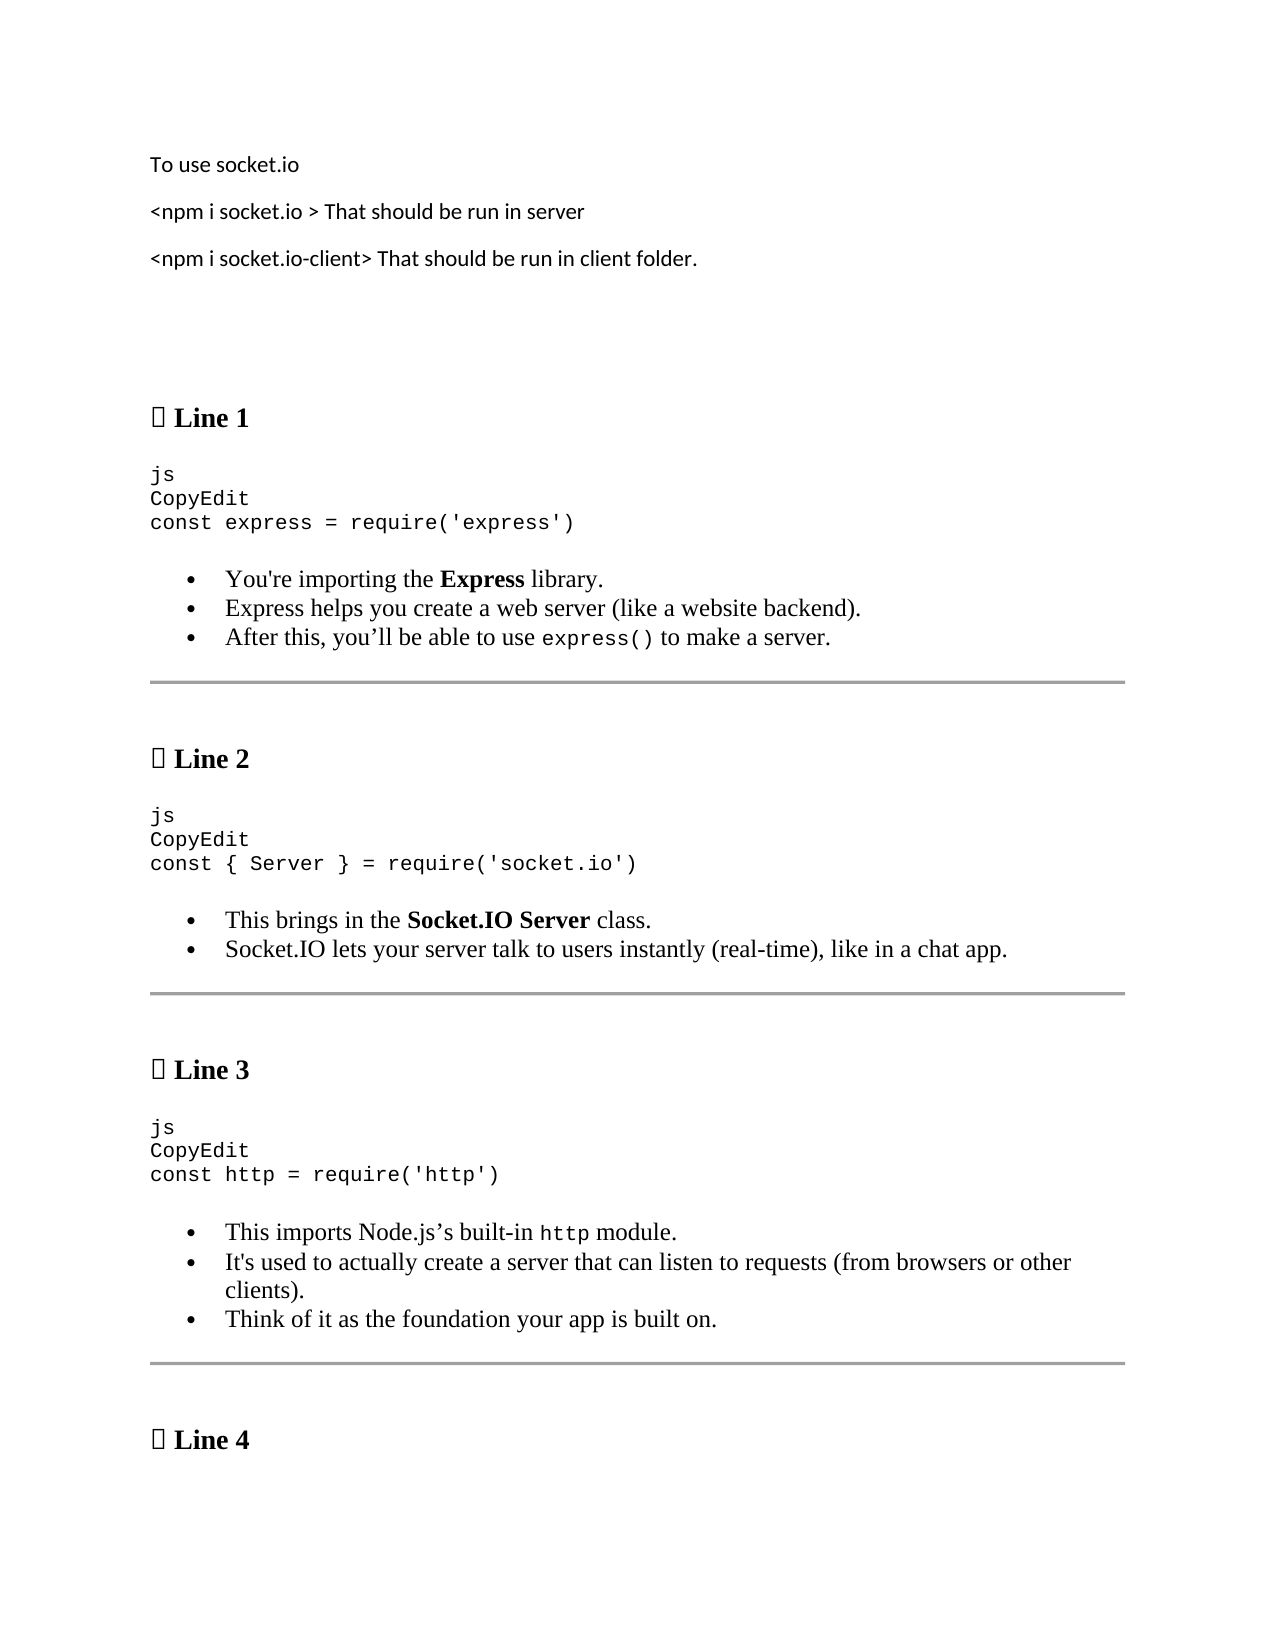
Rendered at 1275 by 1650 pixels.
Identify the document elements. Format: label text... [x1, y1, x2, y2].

text const http = require('http') [150, 1164, 1125, 1188]
list After this, you’ll be able to use express() to make a server. [187, 622, 1125, 652]
text 🔹 Line 1 [150, 397, 1125, 435]
list Express helps you create a web server (like a website backend). [187, 593, 1125, 622]
text const { Server } = require('socket.io') [150, 853, 1125, 876]
text const express = require('express') [150, 512, 1125, 535]
text <npm i socket.io-client> That should be run in client folder. [150, 244, 1125, 272]
list This imports Node.js’s built-in http module. [187, 1217, 1125, 1247]
text CopyEdit [150, 1141, 1125, 1164]
text 🔹 Line 3 [150, 1049, 1125, 1088]
text 🔹 Line 4 [150, 1419, 1125, 1457]
list You're importing the Express library. [187, 564, 1125, 593]
list Think of it as the foundation your app is built on. [187, 1304, 1125, 1333]
text CopyEdit [150, 829, 1125, 853]
text To use socket.io [150, 150, 1125, 178]
text js [150, 464, 1125, 488]
list Socket.IO lets your server talk to users instantly (real-time), like in a chat app. [187, 934, 1125, 963]
text js [150, 1117, 1125, 1141]
list This brings in the Socket.IO Server class. [187, 906, 1125, 934]
text js [150, 805, 1125, 829]
list It's used to actually create a server that can listen to requests (from browsers or other clients). [187, 1247, 1125, 1304]
text CopyEdit [150, 488, 1125, 512]
text <npm i socket.io > That should be run in server [150, 197, 1125, 225]
text 🔹 Line 2 [150, 738, 1125, 776]
